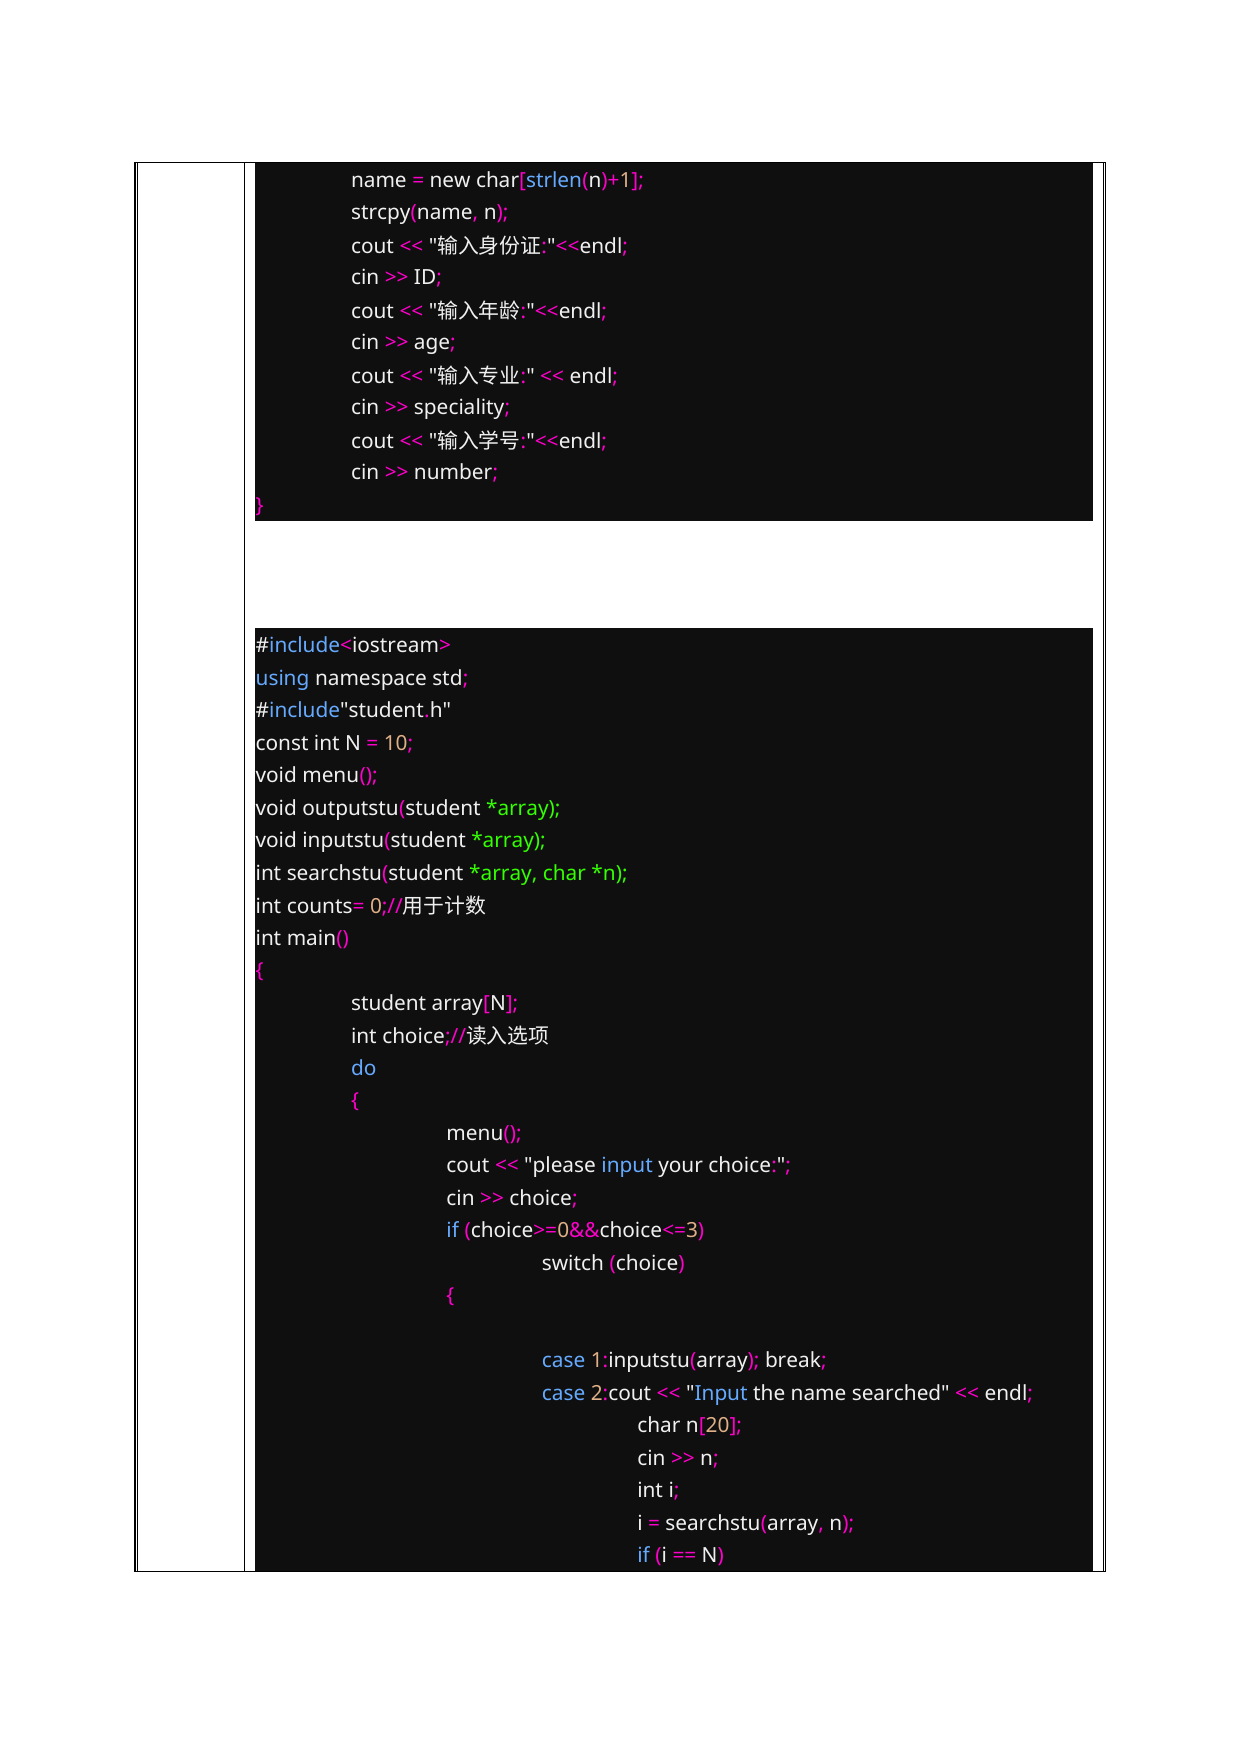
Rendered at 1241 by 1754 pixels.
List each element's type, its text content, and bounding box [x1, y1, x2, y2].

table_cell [138, 163, 244, 1571]
